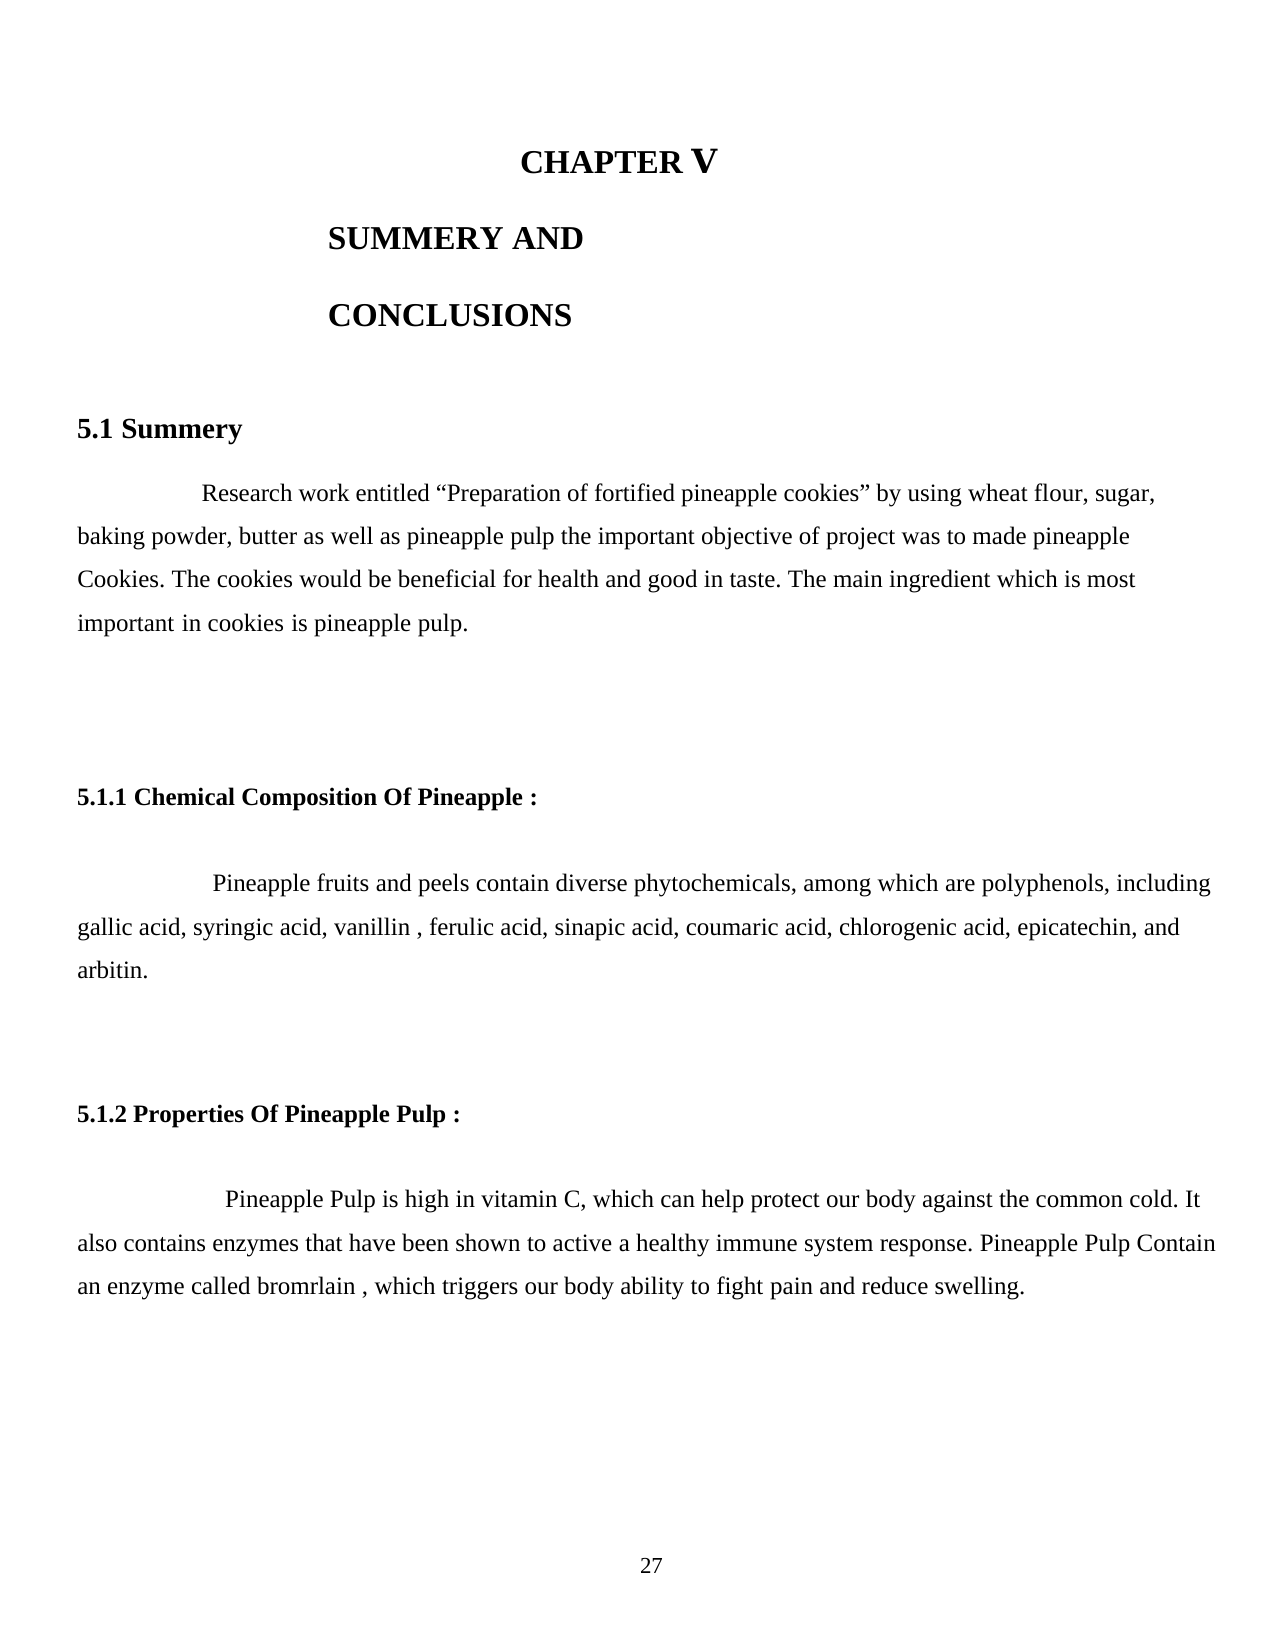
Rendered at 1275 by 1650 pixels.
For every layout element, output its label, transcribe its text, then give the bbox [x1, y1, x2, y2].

text Pineapple fruits and peels contain diverse phytochemicals, among which are polyphenols, including gallic acid, syringic acid, vanillin , ferulic acid, sinapic acid, coumaric acid, chlorogenic acid, epicatechin, and arbitin. [77, 868, 1217, 983]
subtitle CHAPTER Ⅴ SUMMERY AND CONCLUSIONS [328, 142, 836, 333]
subtitle Chemical Composition Of Pineapple : [77, 782, 1217, 811]
subtitle Properties Of Pineapple Pulp : [77, 1099, 1217, 1128]
text Research work entitled “Preparation of fortified pineapple cookies” by using wheat flour, sugar, baking powder, butter as well as pineapple pulp the important objective of project was to made pineapple Cookies. The cookies would be beneficial for health and good in taste. The main ingredient which is most important in cookies is pineapple pulp. [77, 478, 1202, 636]
subtitle Summery [77, 411, 1217, 445]
text Pineapple Pulp is high in vitamin C, which can help protect our body against the common cold. It also contains enzymes that have been shown to active a healthy immune system response. Pineapple Pulp Contain an enzyme called bromrlain , which triggers our body ability to fight pain and reduce swelling. [77, 1184, 1217, 1299]
